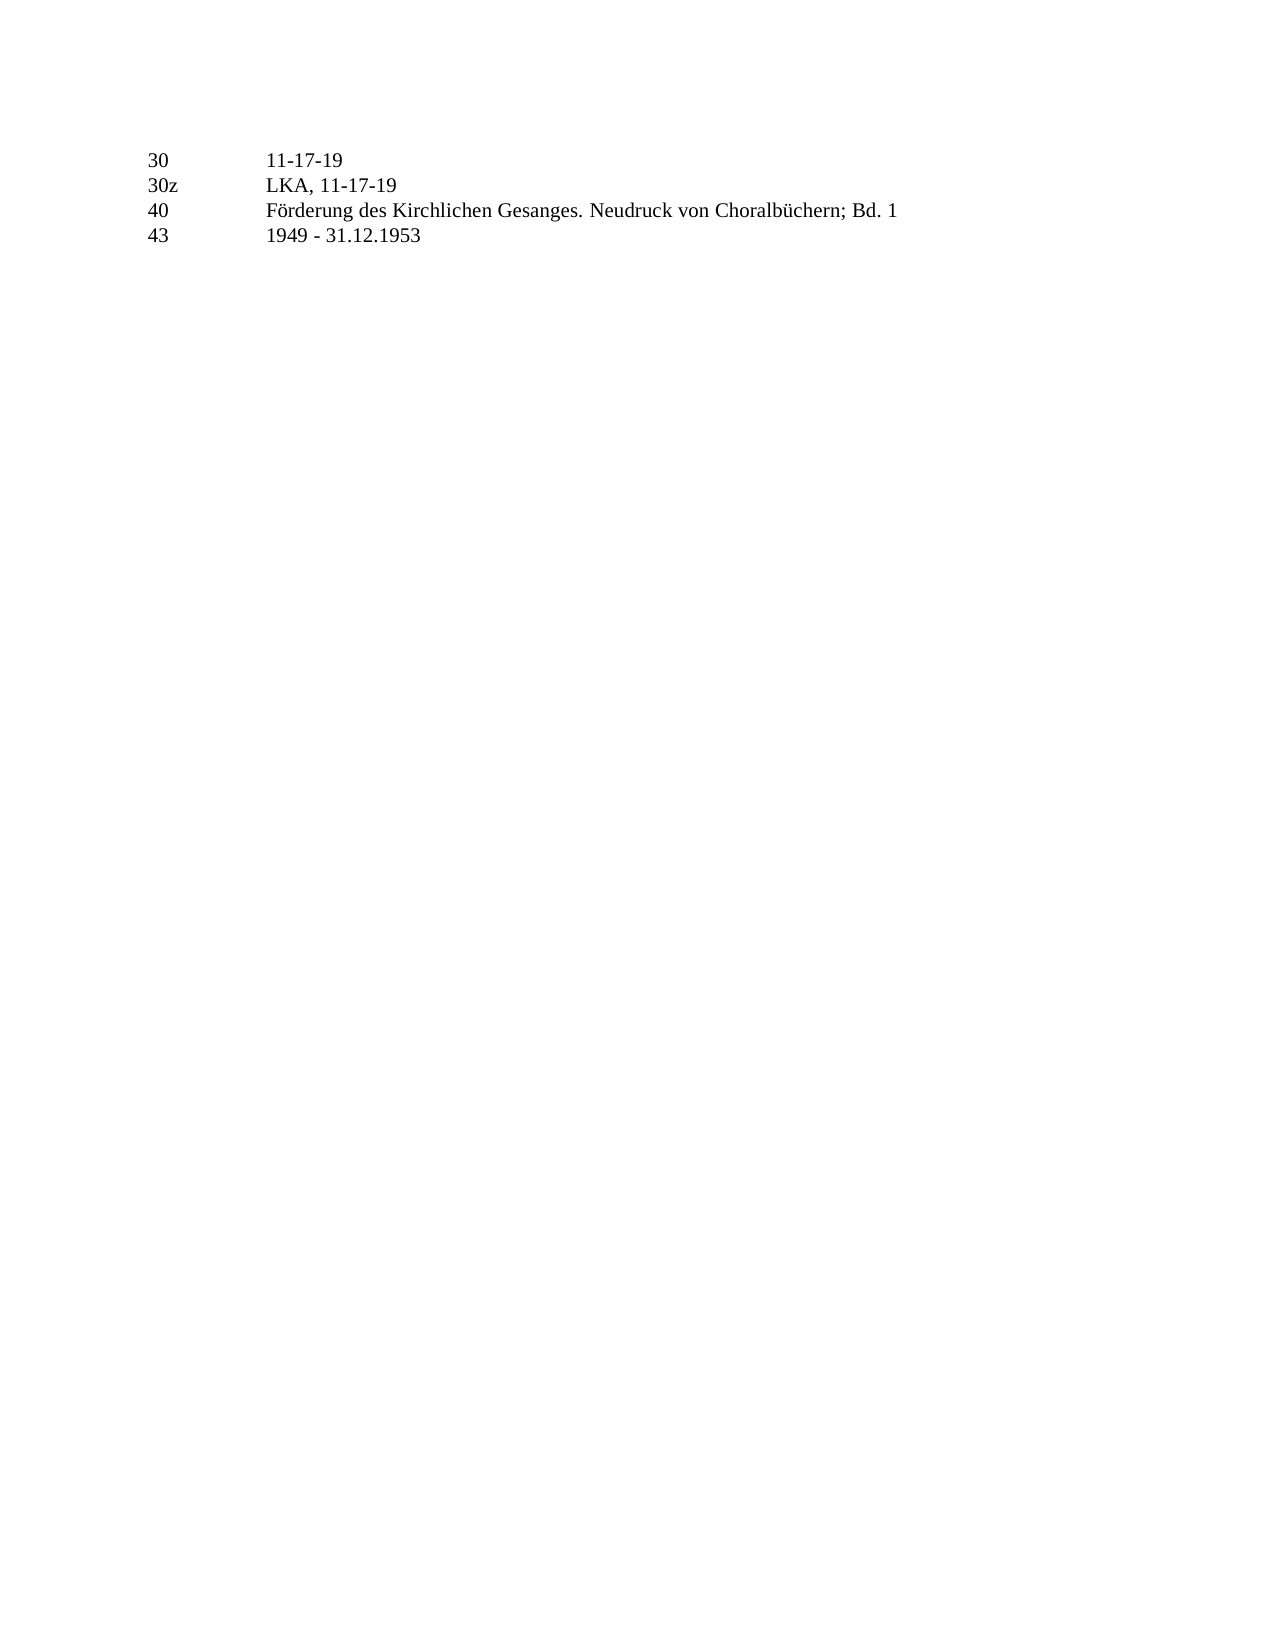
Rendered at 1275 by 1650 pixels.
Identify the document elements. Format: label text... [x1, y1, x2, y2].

text 30 11-17-19 [148, 148, 1127, 173]
text 30z LKA, 11-17-19 [148, 173, 1127, 198]
text 40 Förderung des Kirchlichen Gesanges. s[Neudruck von s[Choralbücher]sn]s; Bd. 1 [148, 198, 1127, 223]
text 43 1949 - 31.12.1953 [148, 223, 1127, 248]
